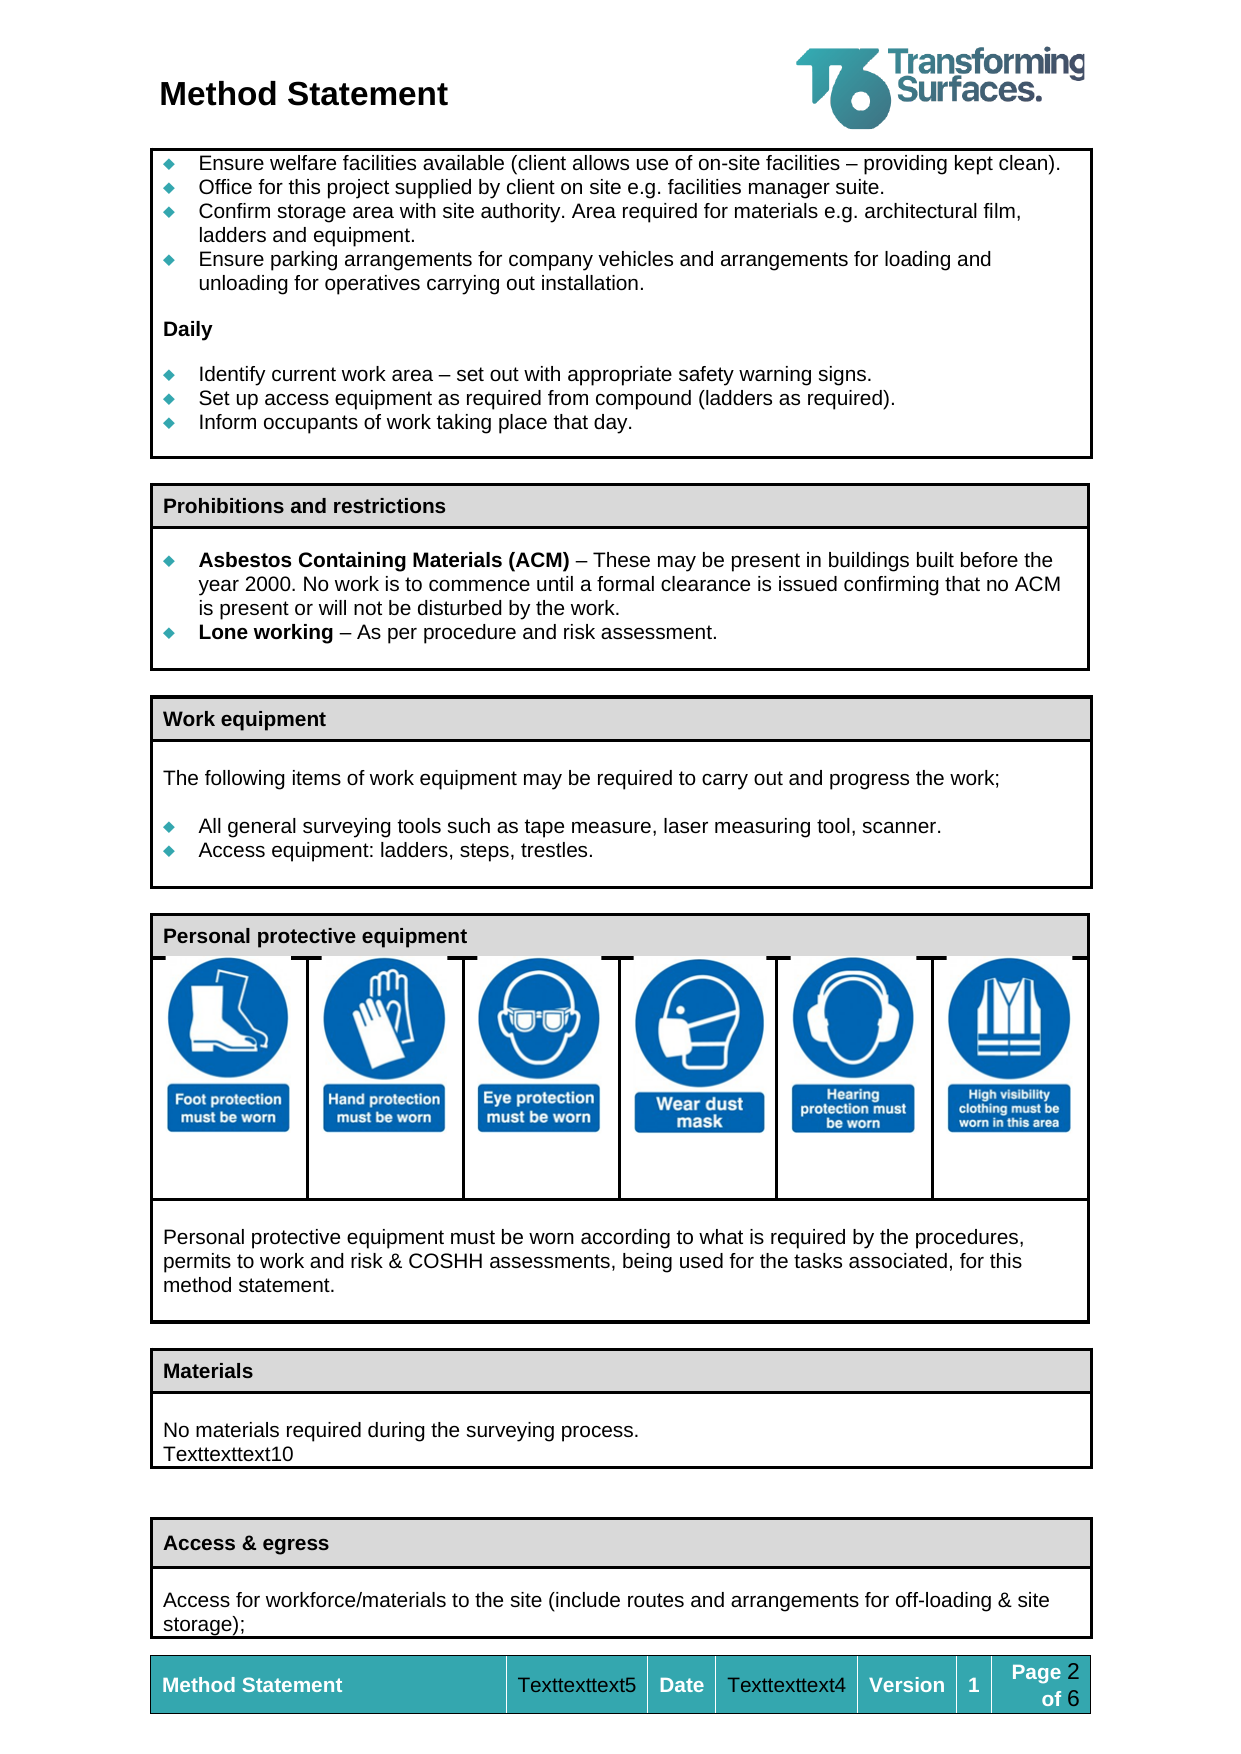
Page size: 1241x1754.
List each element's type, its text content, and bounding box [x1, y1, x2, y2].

table_cell [934, 960, 1087, 1197]
table_cell [309, 960, 462, 1197]
table_cell [153, 960, 306, 1197]
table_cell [153, 1569, 1090, 1636]
table_cell Personal protective equipment must be worn according to what is required by the procedures, permits to work and risk & COSHH assessments, being used for the tasks associated, for this method statement. [153, 1201, 1087, 1320]
table_header Materials [153, 1351, 1090, 1391]
picture [793, 44, 1089, 133]
table_cell No materials required during the surveying process. Texttexttext10 [153, 1394, 1090, 1466]
table_header Personal protective equipment [153, 916, 1087, 956]
picture [321, 956, 448, 1134]
table_cell [778, 960, 931, 1197]
table_cell [465, 960, 618, 1197]
picture [946, 956, 1073, 1134]
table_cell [153, 151, 1090, 456]
picture [633, 956, 767, 1134]
picture [165, 956, 291, 1133]
table_cell Asbestos Containing Materials (ACM) – These may be present in buildings built before the year 2000. No work is to commence until a formal clearance is issued confirming that no ACM is present or will not be disturbed by the work. Lone working – As per procedure and risk assessment. [153, 529, 1087, 668]
table_header Work equipment [153, 699, 1090, 739]
table_cell [621, 960, 775, 1197]
picture [477, 956, 602, 1134]
picture [790, 956, 917, 1134]
table_header Access & egress [153, 1520, 1090, 1566]
table_cell The following items of work equipment may be required to carry out and progress the work; All general surveying tools such as tape measure, laser measuring tool, scanner. Access equipment: ladders, steps, trestles. [153, 742, 1090, 886]
table_header Prohibitions and restrictions [153, 486, 1087, 526]
